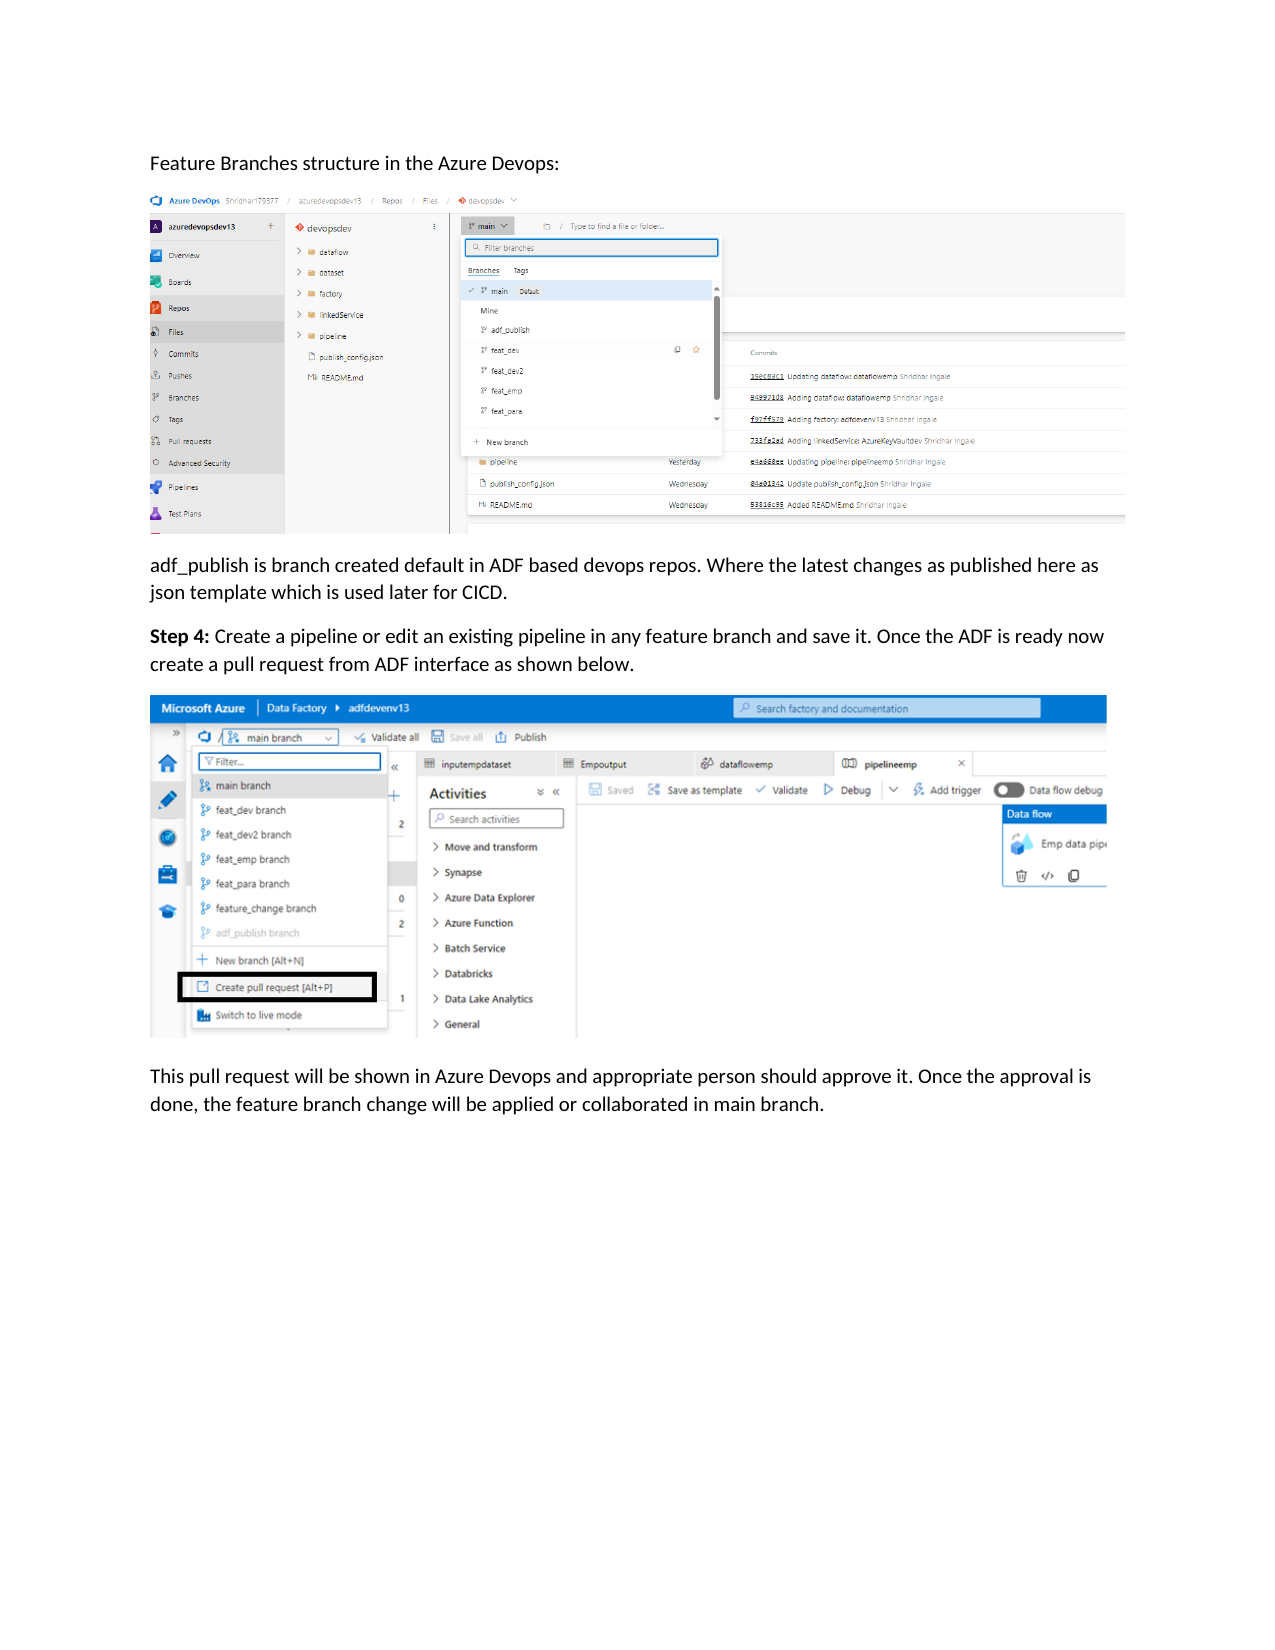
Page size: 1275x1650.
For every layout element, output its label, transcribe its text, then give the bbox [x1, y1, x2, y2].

picture [150, 695, 1125, 1045]
text Feature Branches structure in the Azure Devops: [150, 150, 1125, 175]
text Step 4: Create a pipeline or edit an existing pipeline in any feature branch and save it. Once the ADF is ready now create a pull request from ADF interface as shown below. [150, 624, 1125, 676]
text This pull request will be shown in Azure Devops and appropriate person should approve it. Once the approval is done, the feature branch change will be applied or collaborated in main branch. [150, 1064, 1125, 1116]
text adf_publish is branch created default in ADF based devops repos. Where the latest changes as published here as json template which is used later for CICD. [150, 552, 1125, 605]
picture [150, 194, 1125, 534]
